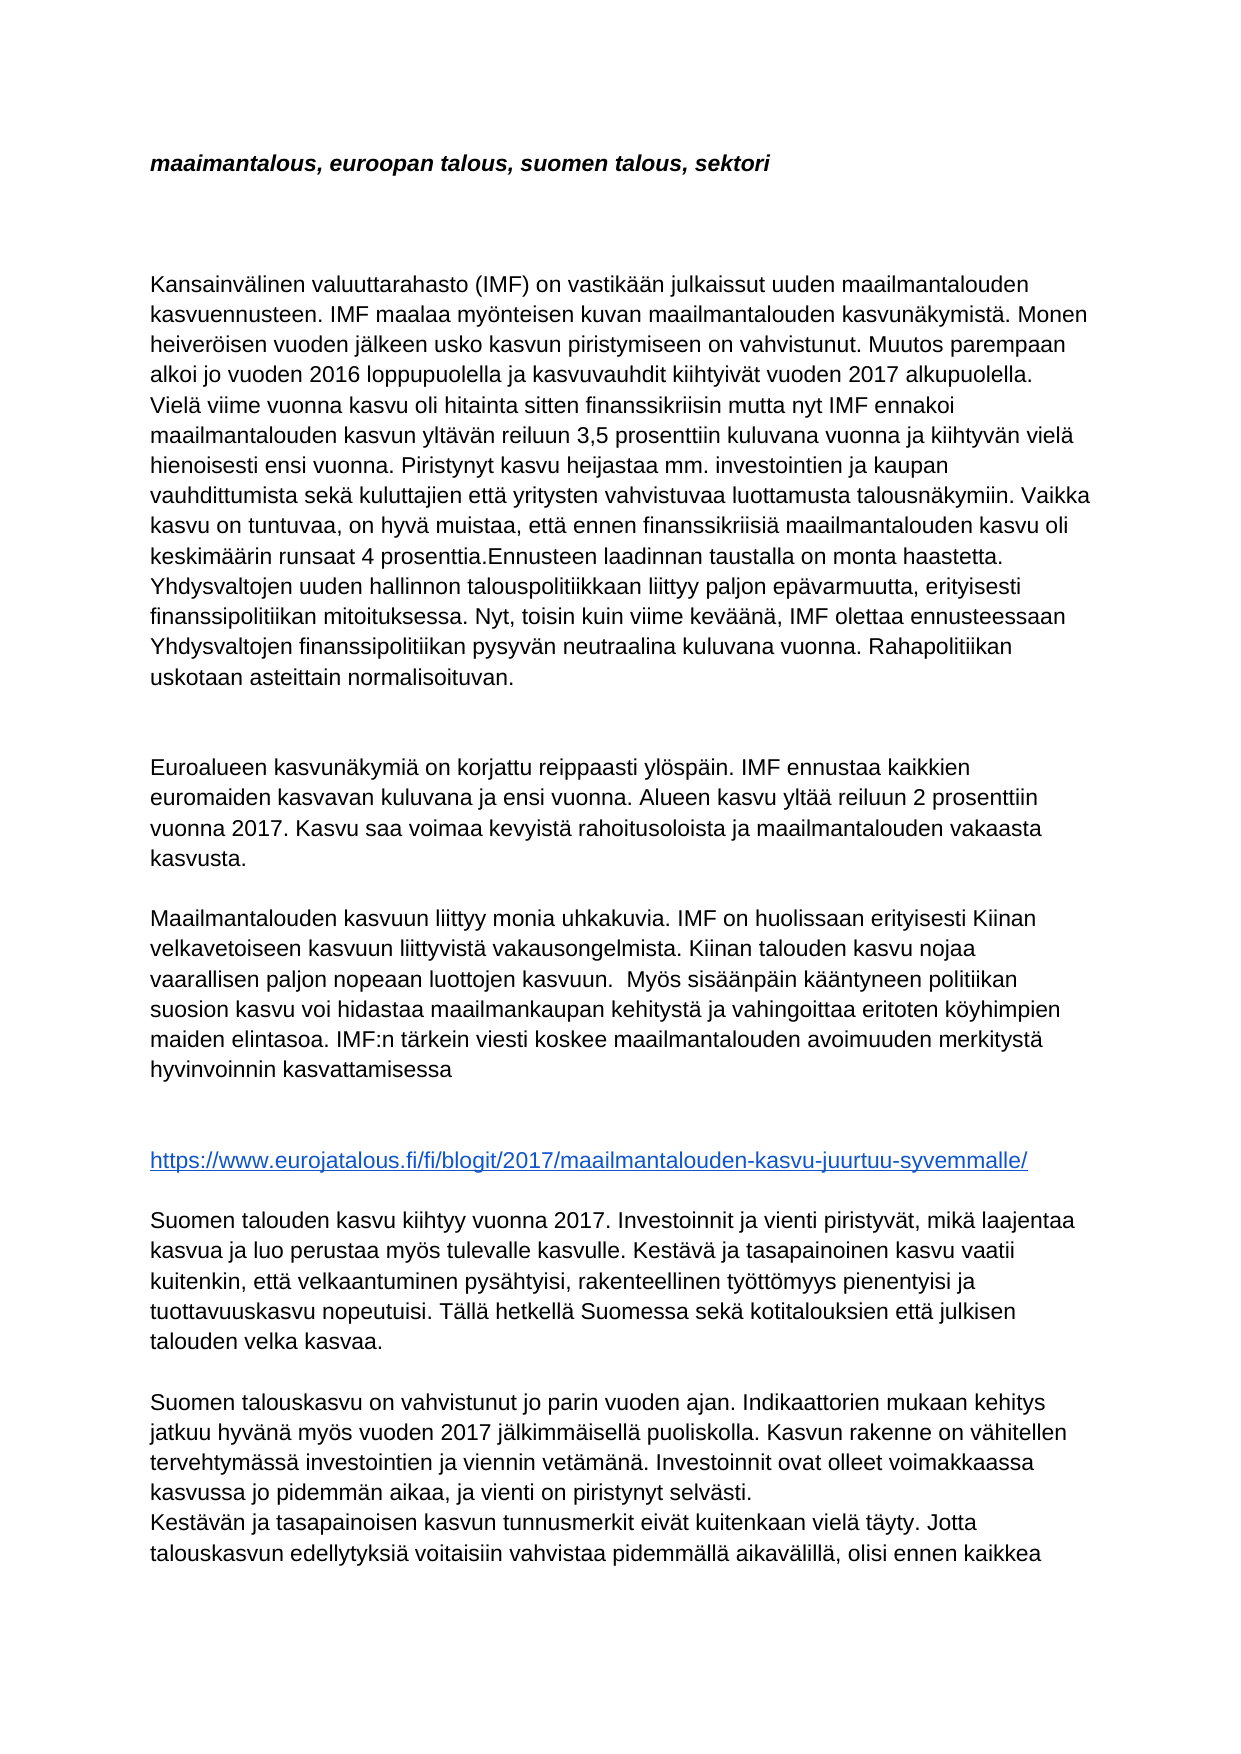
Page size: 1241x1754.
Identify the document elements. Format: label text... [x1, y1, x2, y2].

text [150, 1509, 1090, 1566]
text Maailmantalouden kasvuun liittyy monia uhkakuvia. IMF on huolissaan erityisesti Kiinan velkavetoiseen kasvuun liittyvistä vakausongelmista. Kiinan talouden kasvu nojaa vaarallisen paljon nopeaan luottojen kasvuun. Myös sisäänpäin kääntyneen politiikan suosion kasvu voi hidastaa maailmankaupan kehitystä ja vahingoittaa eritoten köyhimpien maiden elintasoa. IMF:n tärkein viesti koskee maailmantalouden avoimuuden merkitystä hyvinvoinnin kasvattamisessa [150, 905, 1090, 1083]
text maaimantalous, euroopan talous, suomen talous, sektori [150, 150, 1090, 176]
text Euroalueen kasvunäkymiä on korjattu reippaasti ylöspäin. IMF ennustaa kaikkien euromaiden kasvavan kuluvana ja ensi vuonna. Alueen kasvu yltää reiluun 2 prosenttiin vuonna 2017. Kasvu saa voimaa kevyistä rahoitusoloista ja maailmantalouden vakaasta kasvusta. [150, 754, 1090, 871]
text https://www.eurojatalous.fi/fi/blogit/2017/maailmantalouden-kasvu-juurtuu-syvemmalle/ [150, 1147, 1090, 1173]
text Suomen talouskasvu on vahvistunut jo parin vuoden ajan. Indikaattorien mukaan kehitys jatkuu hyvänä myös vuoden 2017 jälkimmäisellä puoliskolla. Kasvun rakenne on vähitellen tervehtymässä investointien ja viennin vetämänä. Investoinnit ovat olleet voimakkaassa kasvussa jo pidemmän aikaa, ja vienti on piristynyt selvästi. [150, 1388, 1090, 1506]
text Vielä viime vuonna kasvu oli hitainta sitten finanssikriisin mutta nyt IMF ennakoi maailmantalouden kasvun yltävän reiluun 3,5 prosenttiin kuluvana vuonna ja kiihtyvän vielä hienoisesti ensi vuonna. Piristynyt kasvu heijastaa mm. investointien ja kaupan vauhdittumista sekä kuluttajien että yritysten vahvistuvaa luottamusta talousnäkymiin. Vaikka kasvu on tuntuvaa, on hyvä muistaa, että ennen finanssikriisiä maailmantalouden kasvu oli keskimäärin runsaat 4 prosenttia.Ennusteen laadinnan taustalla on monta haastetta. Yhdysvaltojen uuden hallinnon talouspolitiikkaan liittyy paljon epävarmuutta, erityisesti finanssipolitiikan mitoituksessa. Nyt, toisin kuin viime keväänä, IMF olettaa ennusteessaan Yhdysvaltojen finanssipolitiikan pysyvän neutraalina kuluvana vuonna. Rahapolitiikan uskotaan asteittain normalisoituvan. [150, 392, 1090, 690]
text Suomen talouden kasvu kiihtyy vuonna 2017. Investoinnit ja vienti piristyvät, mikä laajentaa kasvua ja luo perustaa myös tulevalle kasvulle. Kestävä ja tasapainoinen kasvu vaatii kuitenkin, että velkaantuminen pysähtyisi, rakenteellinen työttömyys pienentyisi ja tuottavuuskasvu nopeutuisi. Tällä hetkellä Suomessa sekä kotitalouksien että julkisen talouden velka kasvaa. [150, 1207, 1090, 1354]
text Kansainvälinen valuuttarahasto (IMF) on vastikään julkaissut uuden maailmantalouden kasvuennusteen. IMF maalaa myönteisen kuvan maailmantalouden kasvunäkymistä. Monen heiveröisen vuoden jälkeen usko kasvun piristymiseen on vahvistunut. Muutos parempaan alkoi jo vuoden 2016 loppupuolella ja kasvuvauhdit kiihtyivät vuoden 2017 alkupuolella. [150, 271, 1090, 388]
